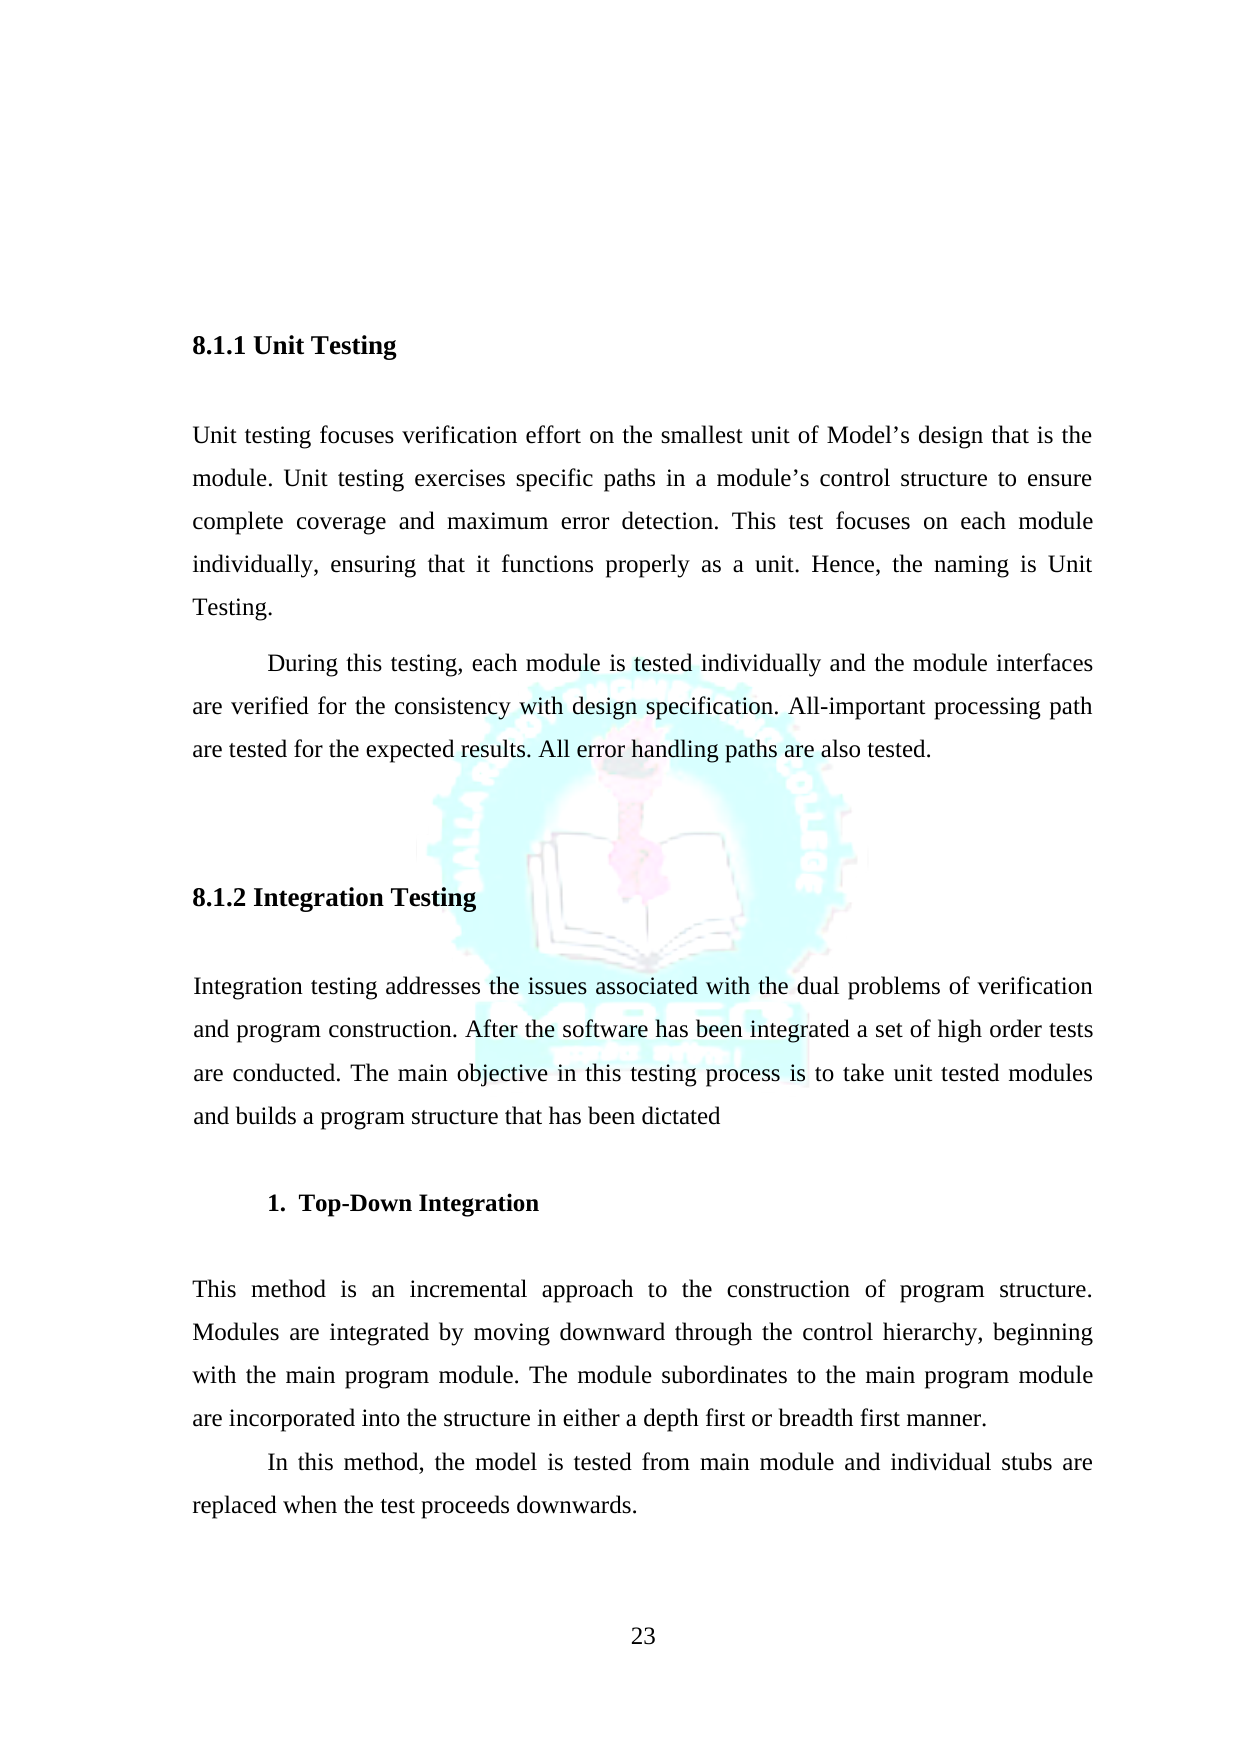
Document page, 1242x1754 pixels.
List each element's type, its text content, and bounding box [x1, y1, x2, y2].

text Integration testing addresses the issues associated with the dual problems of verification and program construction. After the software has been integrated a set of high order tests are conducted. The main objective in this testing process is to take unit tested modules and builds a program structure that has been dictated [192, 971, 1094, 1129]
text Unit testing focuses verification effort on the smallest unit of Model’s design that is the module. Unit testing exercises specific paths in a module’s control structure to ensure complete coverage and maximum error detection. This test focuses on each module individually, ensuring that it functions properly as a unit. Hence, the naming is Unit Testing. [192, 420, 1094, 621]
text During this testing, each module is tested individually and the module interfaces are verified for the consistency with design specification. All-important processing path are tested for the expected results. All error handling paths are also tested. [192, 648, 1094, 763]
text In this method, the model is tested from main module and individual stubs are replaced when the test proceeds downwards. [192, 1447, 1094, 1518]
text This method is an incremental approach to the construction of program structure. Modules are integrated by moving downward through the control hierarchy, beginning with the main program module. The module subordinates to the main program module are incorporated into the structure in either a depth first or breadth first manner. [192, 1274, 1094, 1432]
text 8.1.2 Integration Testing [192, 881, 1094, 912]
text 8.1.1 Unit Testing [192, 329, 1094, 360]
list Top-Down Integration [192, 1188, 1094, 1217]
